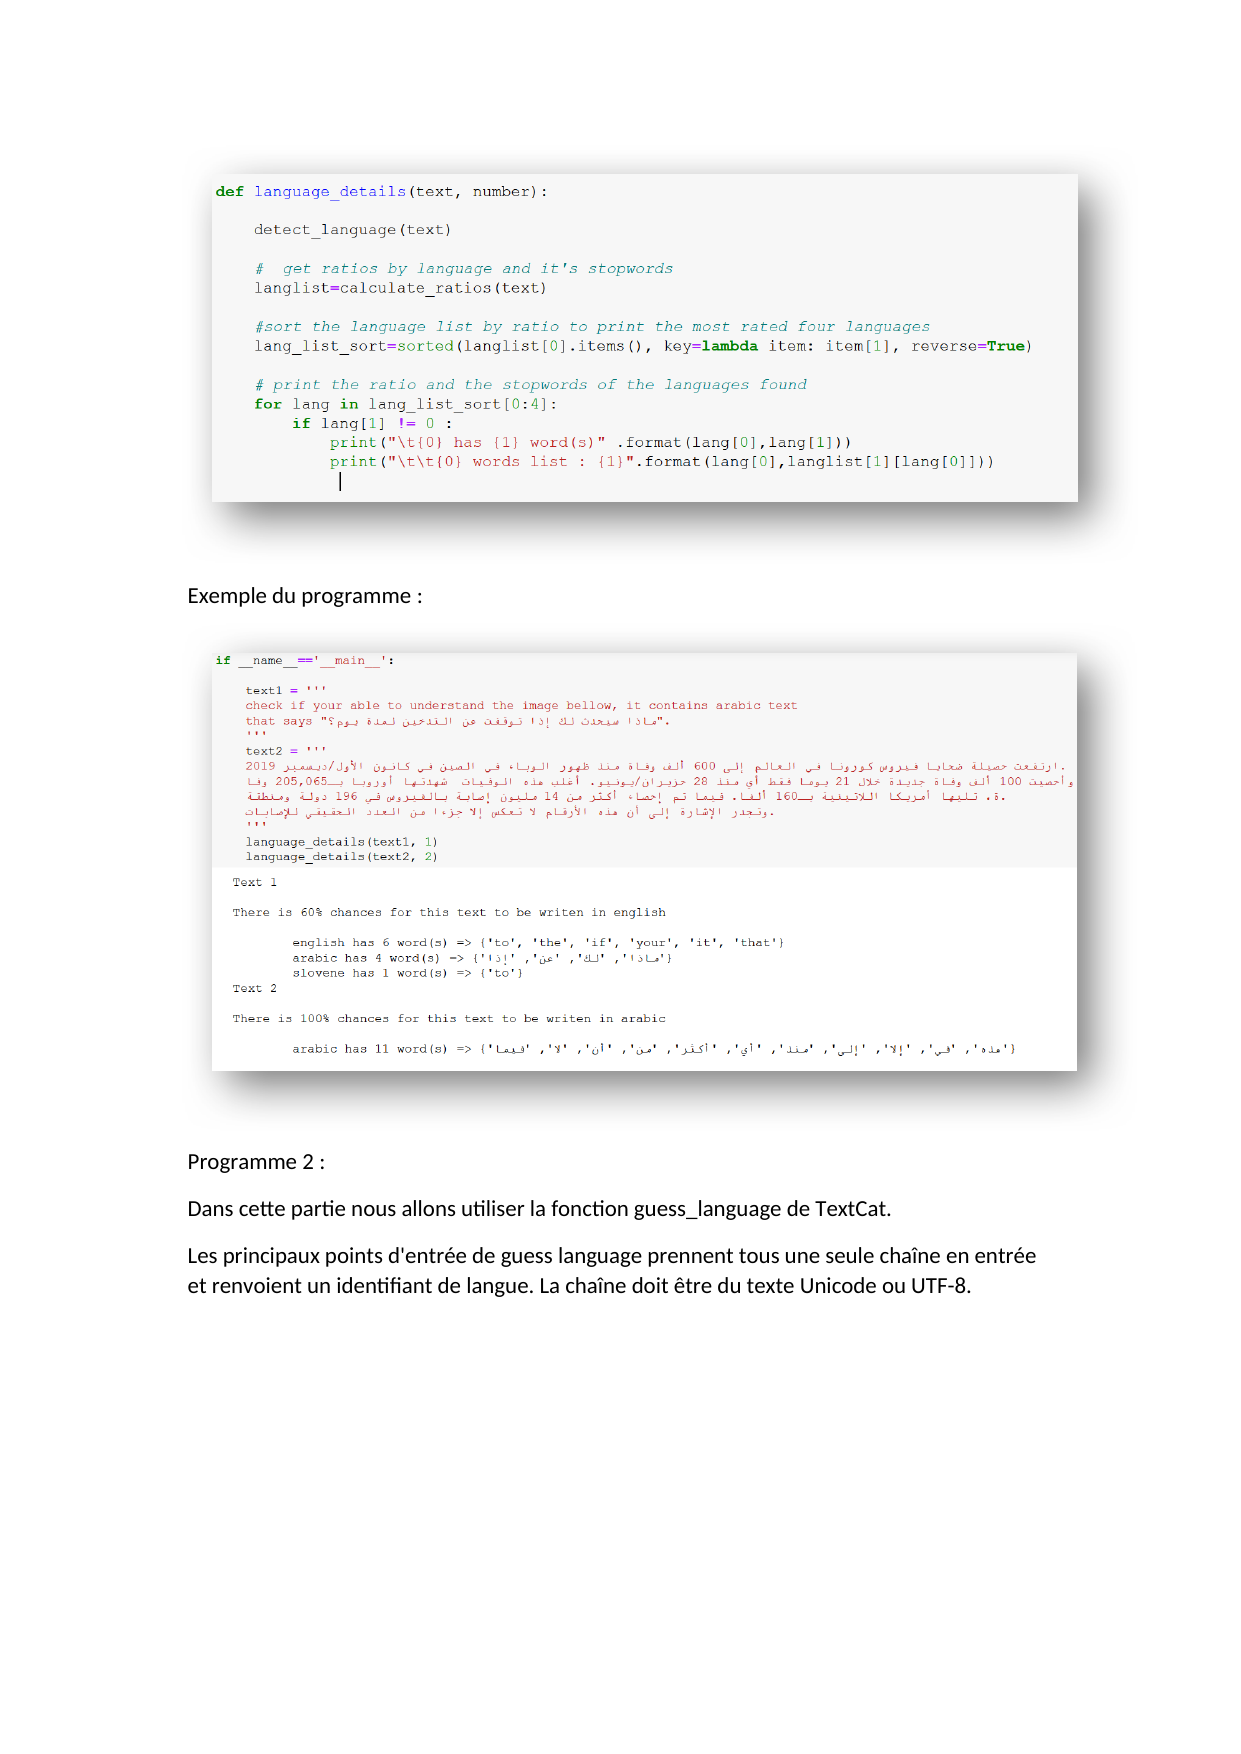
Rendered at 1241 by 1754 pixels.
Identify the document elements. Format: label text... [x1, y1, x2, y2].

picture [212, 653, 1077, 1071]
text Dans cette partie nous allons utiliser la fonction guess_language de TextCat. [187, 1194, 1053, 1222]
text Les principaux points d'entrée de guess language prennent tous une seule chaîne en entrée et renvoient un identifiant de langue. La chaîne doit être du texte Unicode ou UTF-8. [187, 1241, 1053, 1299]
text Exemple du programme : [187, 581, 1053, 609]
text Programme 2 : [187, 1147, 1053, 1175]
picture [212, 174, 1078, 502]
